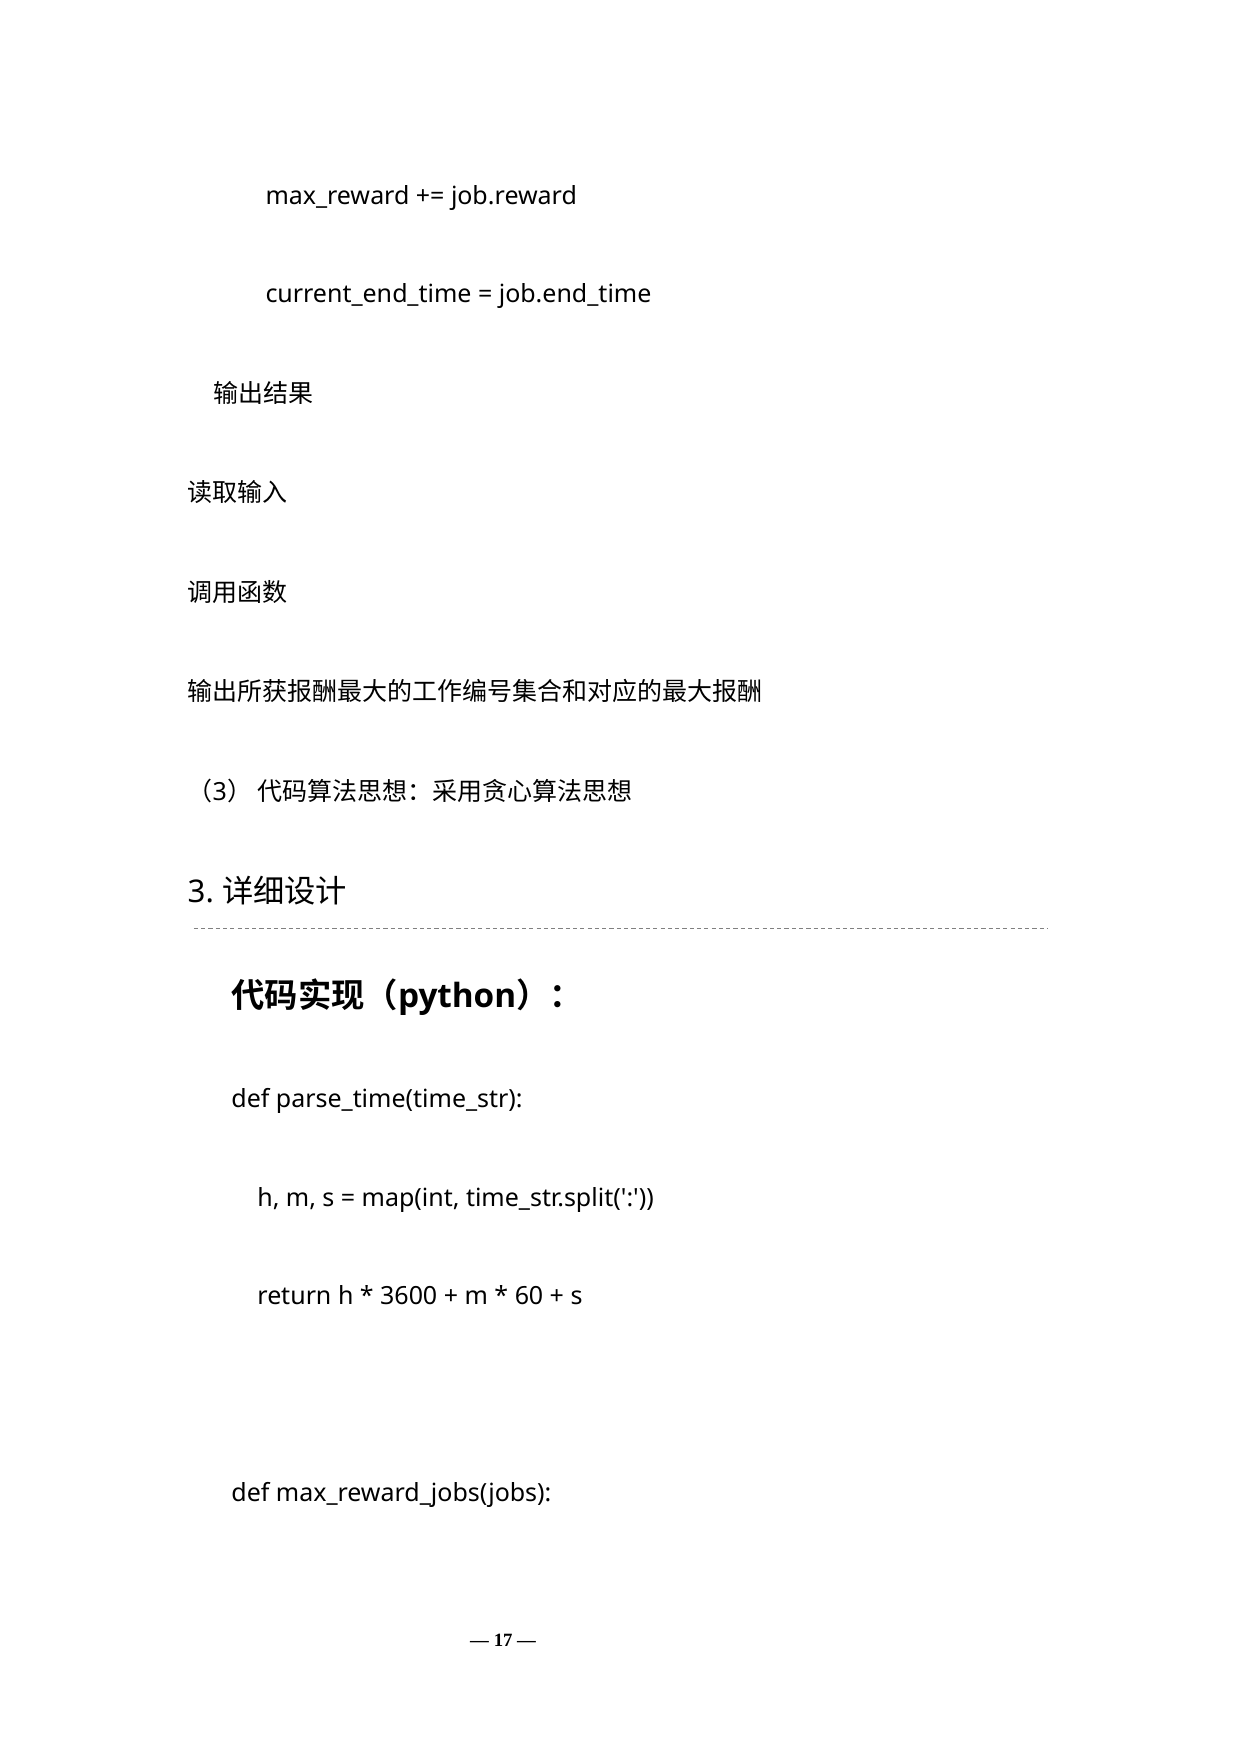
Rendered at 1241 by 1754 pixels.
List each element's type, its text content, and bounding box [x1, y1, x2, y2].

list max_reward += job.reward [187, 162, 1053, 227]
list h, m, s = map(int, time_str.split(':')) [187, 1164, 1053, 1229]
list current_end_time = job.end_time [187, 260, 1053, 325]
list def parse_time(time_str): [187, 1066, 1053, 1131]
list 输出所获报酬最大的工作编号集合和对应的最大报酬 [187, 657, 1053, 722]
list 调用函数 [187, 558, 1053, 623]
list 代码算法思想：采用贪心算法思想 [187, 757, 1053, 822]
list 读取输入 [187, 458, 1053, 523]
list 输出结果 [187, 359, 1053, 424]
list def max_reward_jobs(jobs): [187, 1459, 1053, 1524]
list return h * 3600 + m * 60 + s [187, 1262, 1053, 1327]
list 代码实现（python）： [187, 960, 1053, 1025]
list 详细设计 [187, 856, 1053, 921]
